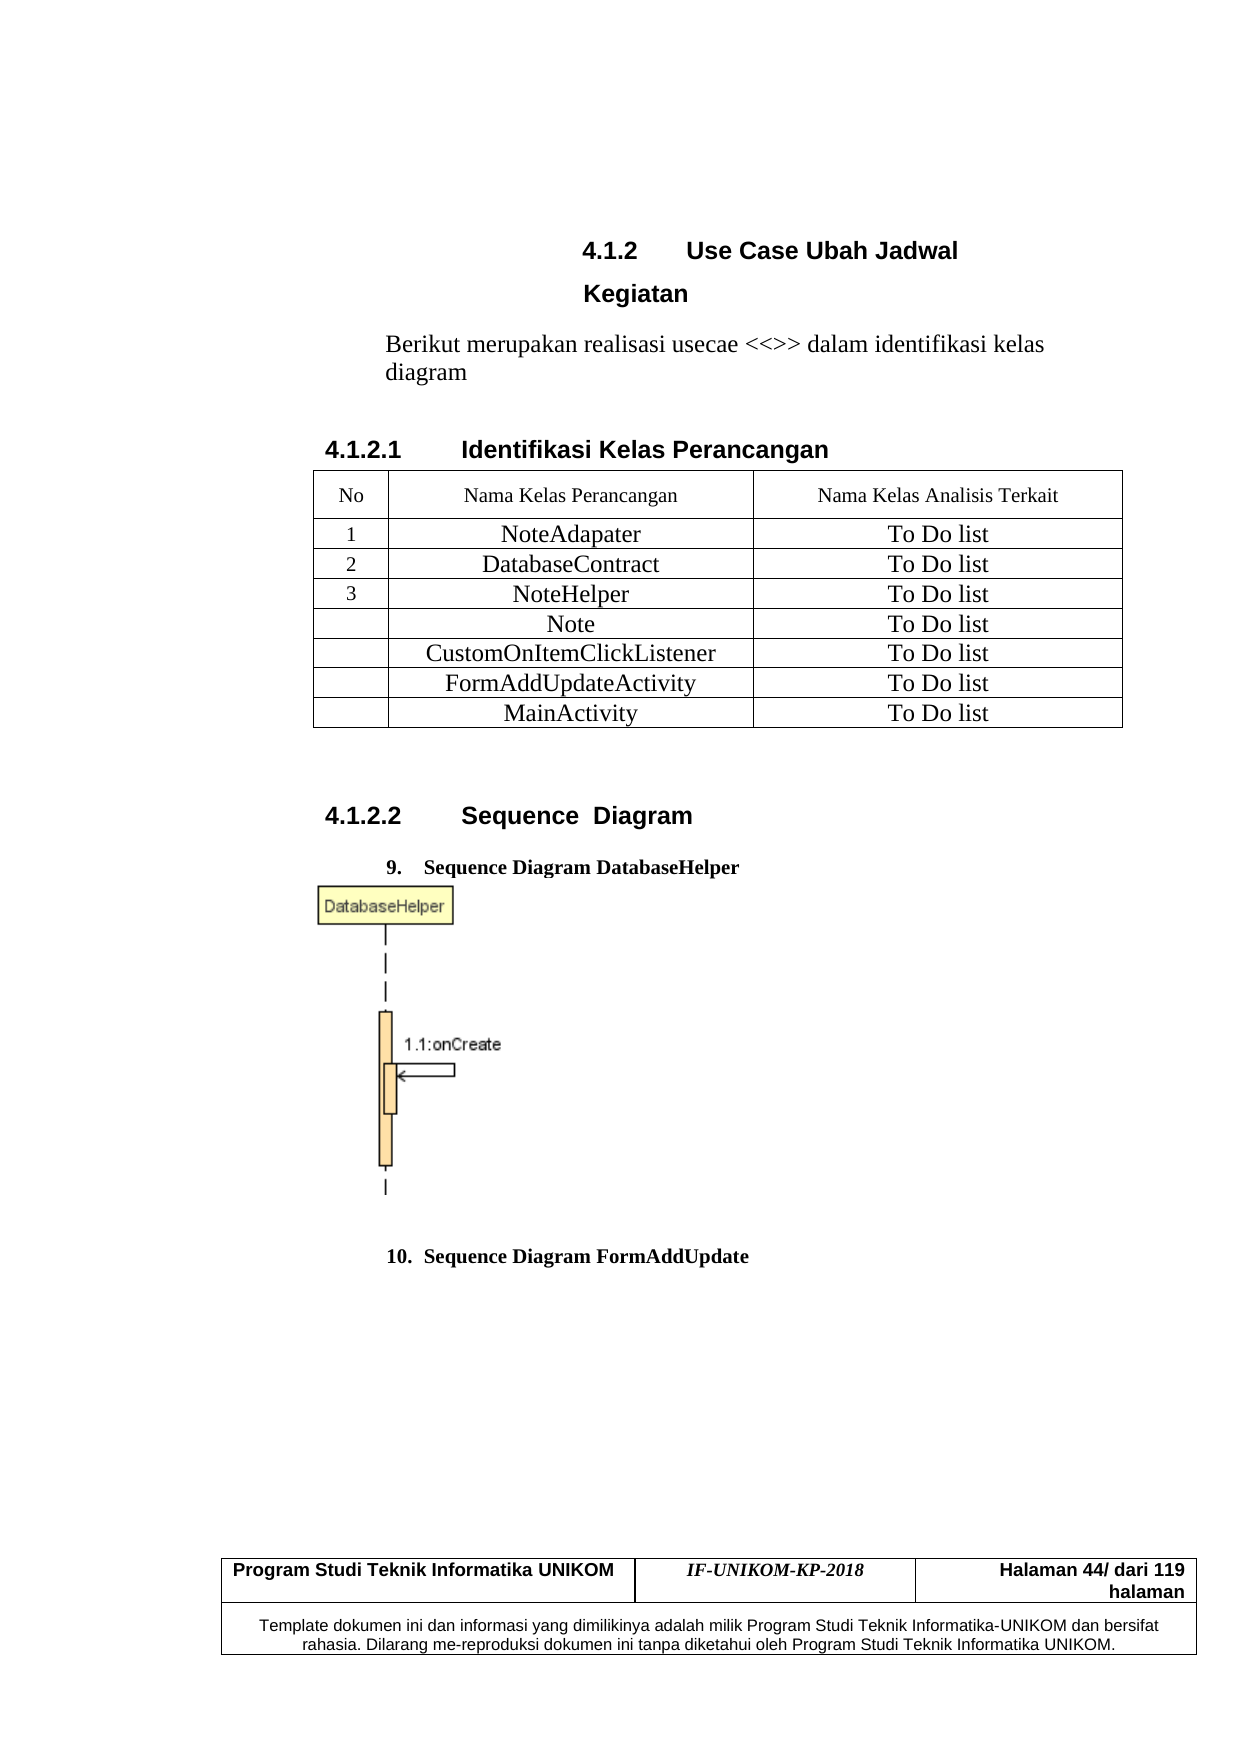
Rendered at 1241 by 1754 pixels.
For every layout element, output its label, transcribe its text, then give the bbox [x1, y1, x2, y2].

table_cell NoteHelper [389, 579, 753, 608]
table_cell [314, 698, 388, 727]
table_header Nama Kelas Analisis Terkait [754, 471, 1122, 518]
table_cell To Do list [754, 519, 1122, 548]
table_cell [314, 609, 388, 637]
table_cell FormAddUpdateActivity [389, 668, 753, 697]
subtitle Use Case Ubah Jadwal Kegiatan [582, 236, 1063, 308]
table_cell To Do list [754, 639, 1122, 667]
table_cell DatabaseContract [389, 549, 753, 578]
table_cell To Do list [754, 668, 1122, 697]
list Sequence Diagram DatabaseHelper [386, 855, 1063, 879]
subtitle Sequence Diagram [325, 801, 1063, 830]
table_cell Note [389, 609, 753, 637]
picture [310, 878, 598, 1195]
table_cell MainActivity [389, 698, 753, 727]
table_cell [314, 668, 388, 697]
table_header Nama Kelas Perancangan [389, 471, 753, 518]
table_cell 1 [314, 519, 388, 548]
table_cell To Do list [754, 549, 1122, 578]
table_cell To Do list [754, 609, 1122, 637]
subtitle Identifikasi Kelas Perancangan [325, 435, 1063, 464]
table_cell NoteAdapater [389, 519, 753, 548]
table_cell To Do list [754, 579, 1122, 608]
table_cell [314, 639, 388, 667]
table_header No [314, 471, 388, 518]
list Sequence Diagram FormAddUpdate [386, 1243, 1063, 1268]
table_cell 3 [314, 579, 388, 608]
table_cell To Do list [754, 698, 1122, 727]
table_cell CustomOnItemClickListener [389, 639, 753, 667]
table_cell 2 [314, 549, 388, 578]
text Berikut merupakan realisasi usecae <<>> dalam identifikasi kelas diagram [385, 329, 1063, 386]
